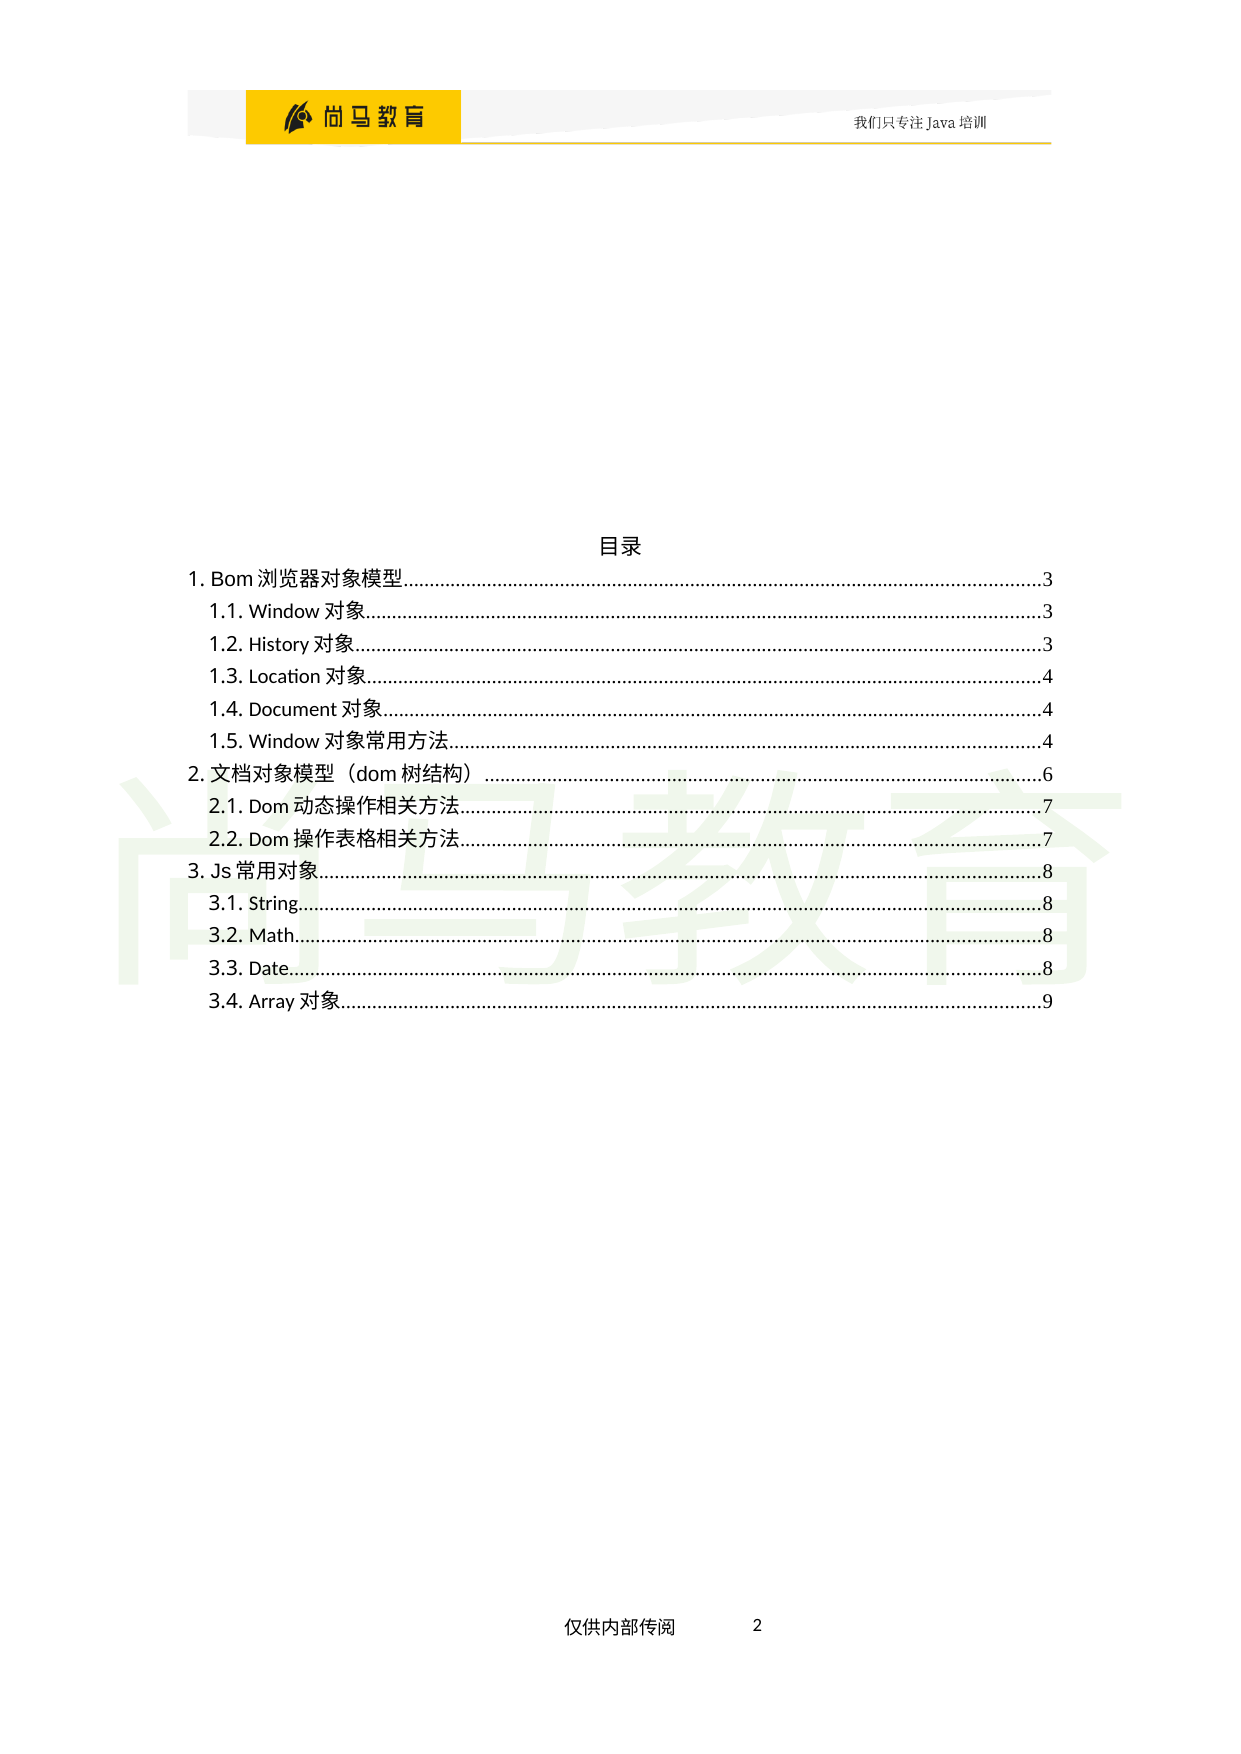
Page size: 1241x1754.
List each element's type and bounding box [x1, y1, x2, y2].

picture [187, 90, 1052, 147]
